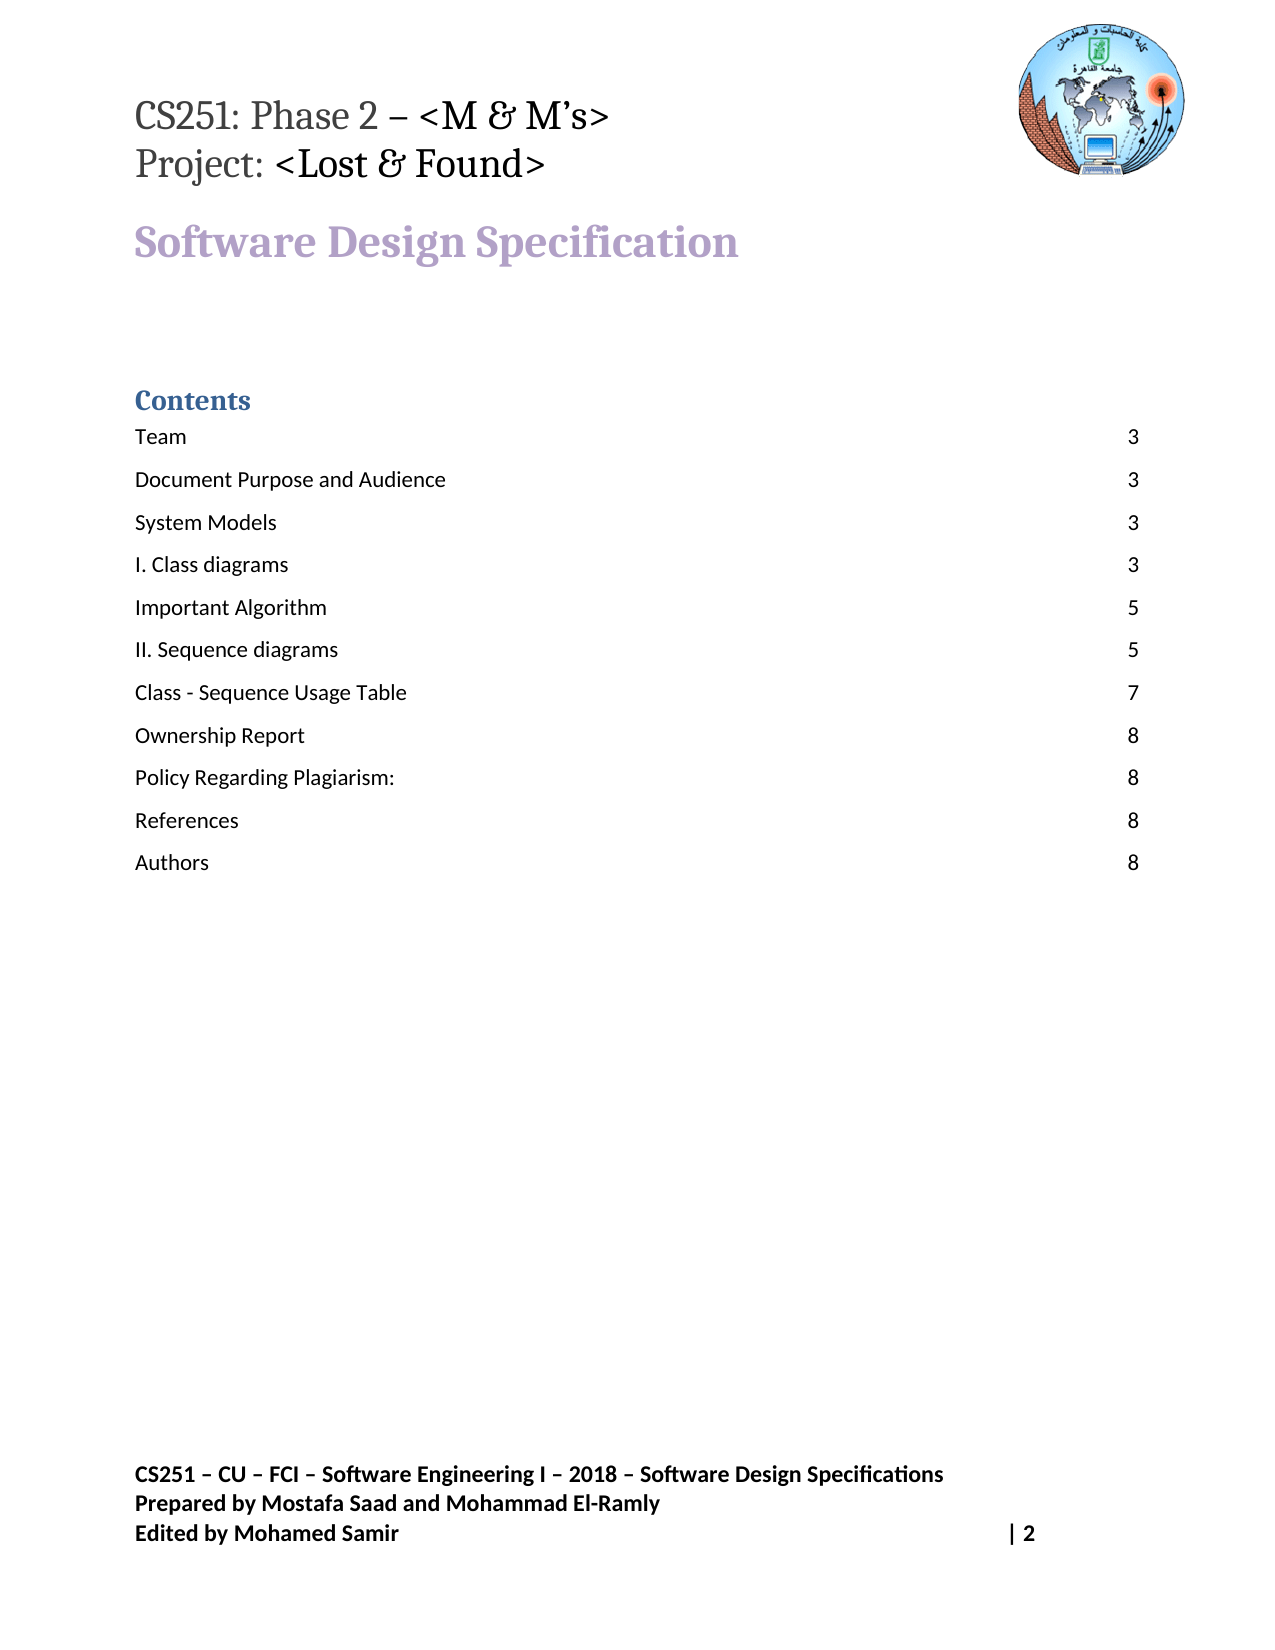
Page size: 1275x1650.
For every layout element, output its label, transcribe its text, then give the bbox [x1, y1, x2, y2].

picture [1018, 24, 1186, 180]
text Contents [135, 384, 1140, 417]
